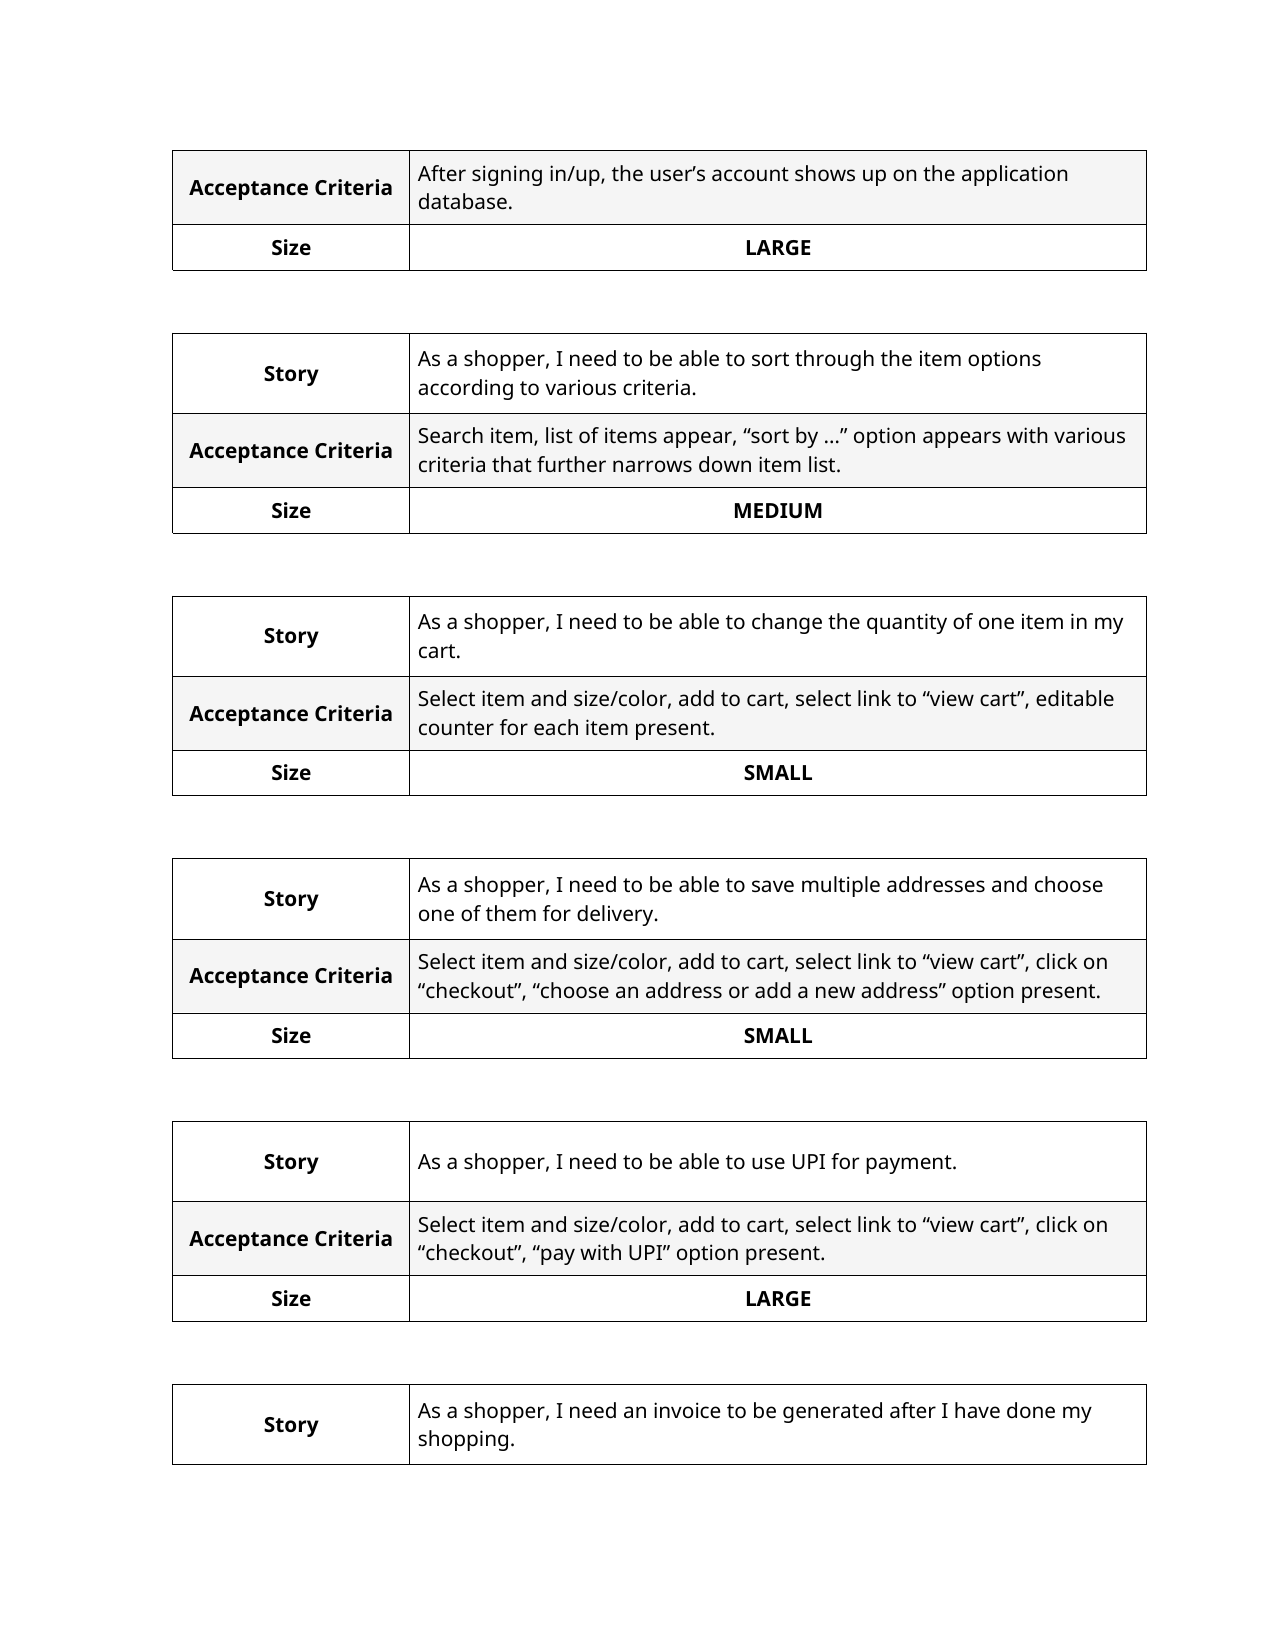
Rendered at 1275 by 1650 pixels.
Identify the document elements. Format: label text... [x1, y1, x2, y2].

table_cell LARGE [410, 225, 1146, 270]
table_cell LARGE [410, 1276, 1146, 1321]
table_header As a shopper, I need to be able to save multiple addresses and choose one of them for delivery. [410, 859, 1146, 938]
table_cell Size [173, 751, 409, 795]
table_cell Size [173, 1014, 409, 1058]
table_cell Acceptance Criteria [173, 151, 409, 224]
table_cell Select item and size/color, add to cart, select link to “view cart”, editable counter for each item present. [410, 677, 1146, 750]
table_header Story [173, 1385, 409, 1464]
table_header As a shopper, I need an invoice to be generated after I have done my shopping. [410, 1385, 1146, 1464]
table_cell Search item, list of items appear, “sort by …” option appears with various criteria that further narrows down item list. [410, 414, 1146, 487]
table_cell Size [173, 488, 409, 532]
table_cell Size [173, 225, 409, 270]
table_header Story [173, 1122, 409, 1201]
table_header Story [173, 597, 409, 676]
table_cell SMALL [410, 751, 1146, 795]
table_cell MEDIUM [410, 488, 1146, 532]
table_cell Acceptance Criteria [173, 677, 409, 750]
table_cell SMALL [410, 1014, 1146, 1058]
table_header Story [173, 334, 409, 413]
table_header As a shopper, I need to be able to sort through the item options according to various criteria. [410, 334, 1146, 413]
table_cell After signing in/up, the user’s account shows up on the application database. [410, 151, 1146, 224]
table_cell Select item and size/color, add to cart, select link to “view cart”, click on “checkout”, “pay with UPI” option present. [410, 1202, 1146, 1275]
table_header Story [173, 859, 409, 938]
table_cell Acceptance Criteria [173, 414, 409, 487]
table_header As a shopper, I need to be able to use UPI for payment. [410, 1122, 1146, 1201]
table_cell Select item and size/color, add to cart, select link to “view cart”, click on “checkout”, “choose an address or add a new address” option present. [410, 940, 1146, 1012]
table_cell Acceptance Criteria [173, 1202, 409, 1275]
table_cell Acceptance Criteria [173, 940, 409, 1012]
table_header As a shopper, I need to be able to change the quantity of one item in my cart. [410, 597, 1146, 676]
table_cell Size [173, 1276, 409, 1321]
